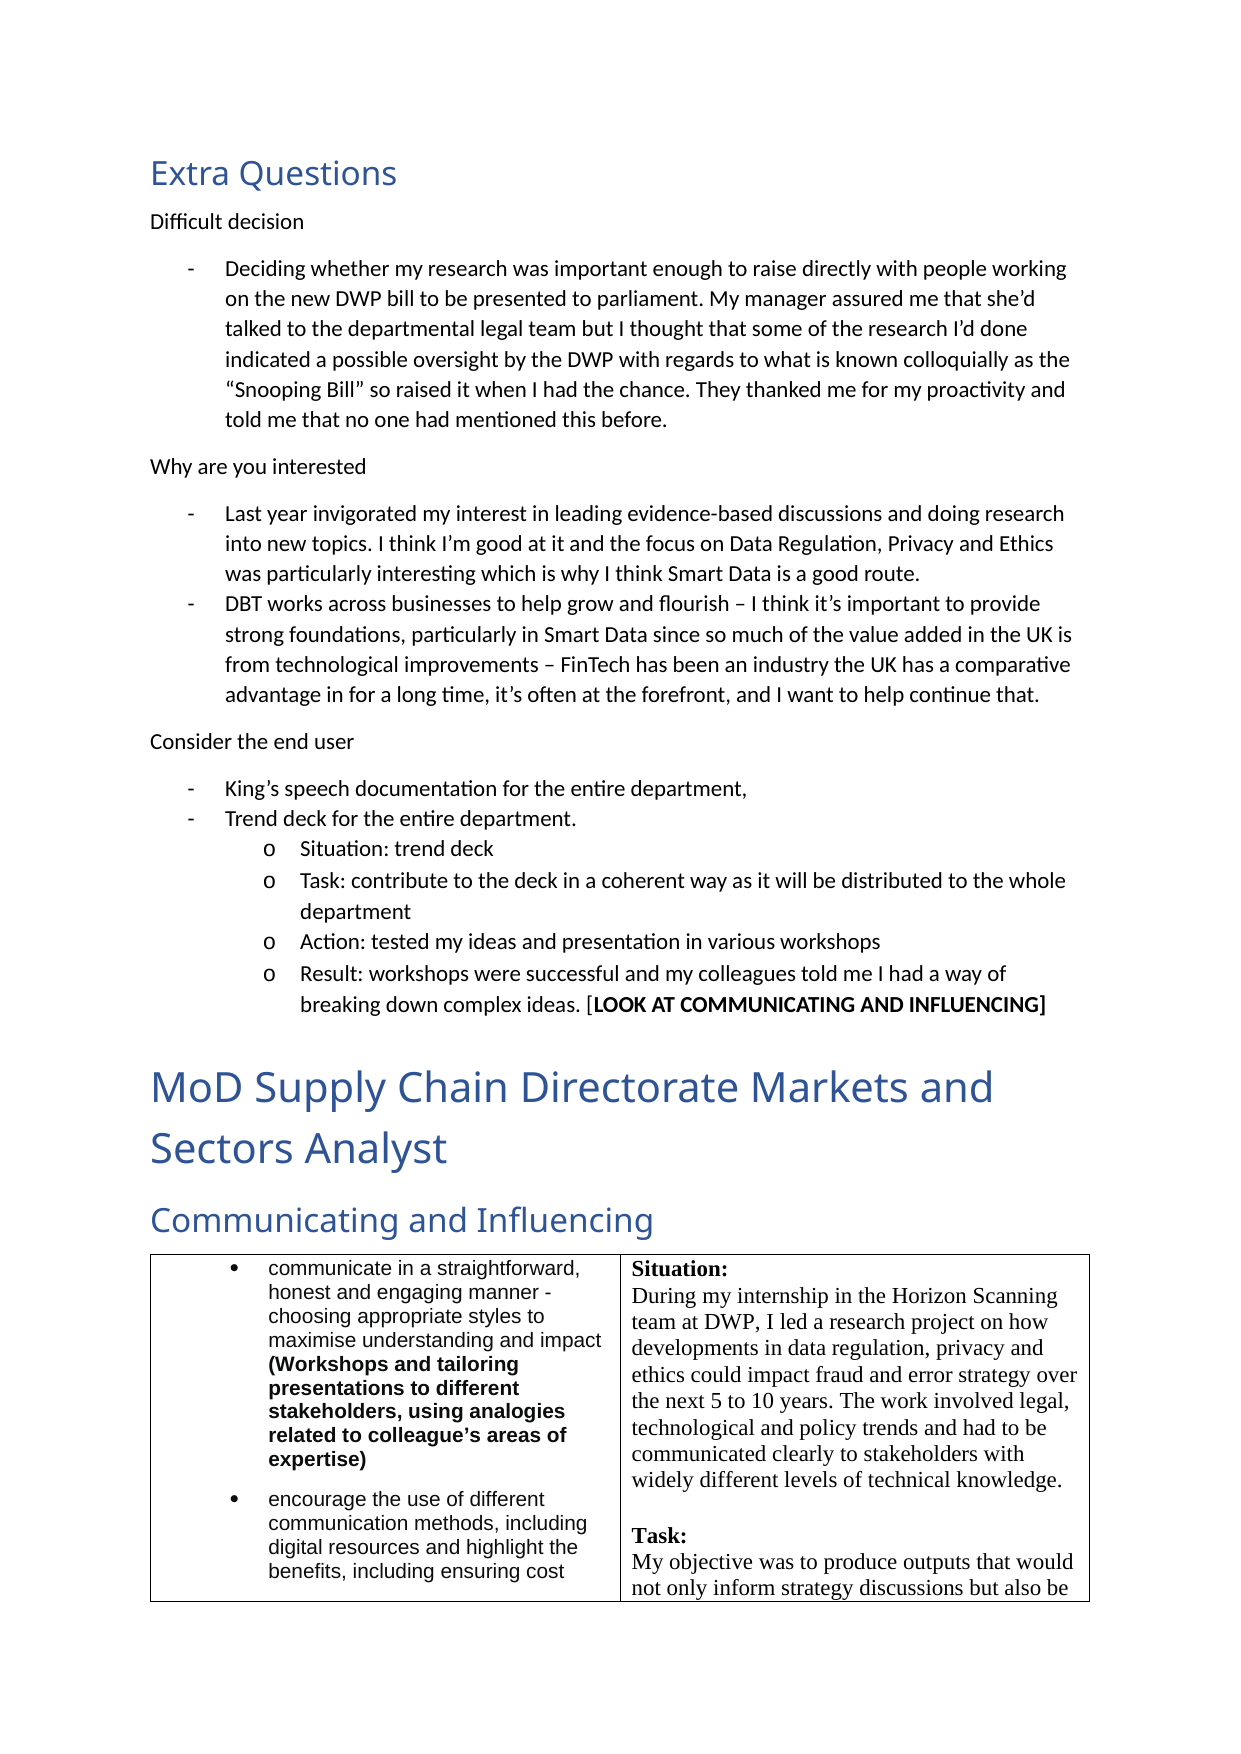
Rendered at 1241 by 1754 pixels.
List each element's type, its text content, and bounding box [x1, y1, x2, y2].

list Deciding whether my research was important enough to raise directly with people working on the new DWP bill to be presented to parliament. My manager assured me that she’d talked to the departmental legal team but I thought that some of the research I’d done indicated a possible oversight by the DWP with regards to what is known colloquially as the “Snooping Bill” so raised it when I had the chance. They thanked me for my proactivity and told me that no one had mentioned this before. [187, 254, 1090, 433]
list Situation: trend deck [262, 834, 1090, 863]
list Trend deck for the entire department. [187, 804, 1090, 832]
list Result: workshops were successful and my colleagues told me I had a way of breaking down complex ideas. [LOOK AT COMMUNICATING AND INFLUENCING] [262, 959, 1090, 1018]
list DBT works across businesses to help grow and flourish – I think it’s important to provide strong foundations, particularly in Smart Data since so much of the value added in the UK is from technological improvements – FinTech has been an industry the UK has a comparative advantage in for a long time, it’s often at the forefront, and I want to help continue that. [187, 589, 1090, 708]
text Difficult decision [150, 207, 1090, 235]
subtitle MoD Supply Chain Directorate Markets and Sectors Analyst [150, 1058, 1090, 1176]
subtitle Extra Questions [150, 150, 1090, 195]
subtitle Communicating and Influencing [150, 1197, 1090, 1242]
list Task: contribute to the deck in a coherent way as it will be distributed to the whole department [262, 866, 1090, 925]
text Consider the end user [150, 727, 1090, 755]
list Last year invigorated my interest in leading evidence-based discussions and doing research into new topics. I think I’m good at it and the focus on Data Regulation, Privacy and Ethics was particularly interesting which is why I think Smart Data is a good route. [187, 499, 1090, 587]
text Why are you interested [150, 452, 1090, 480]
list King’s speech documentation for the entire department, [187, 774, 1090, 802]
list Action: tested my ideas and presentation in various workshops [262, 927, 1090, 957]
